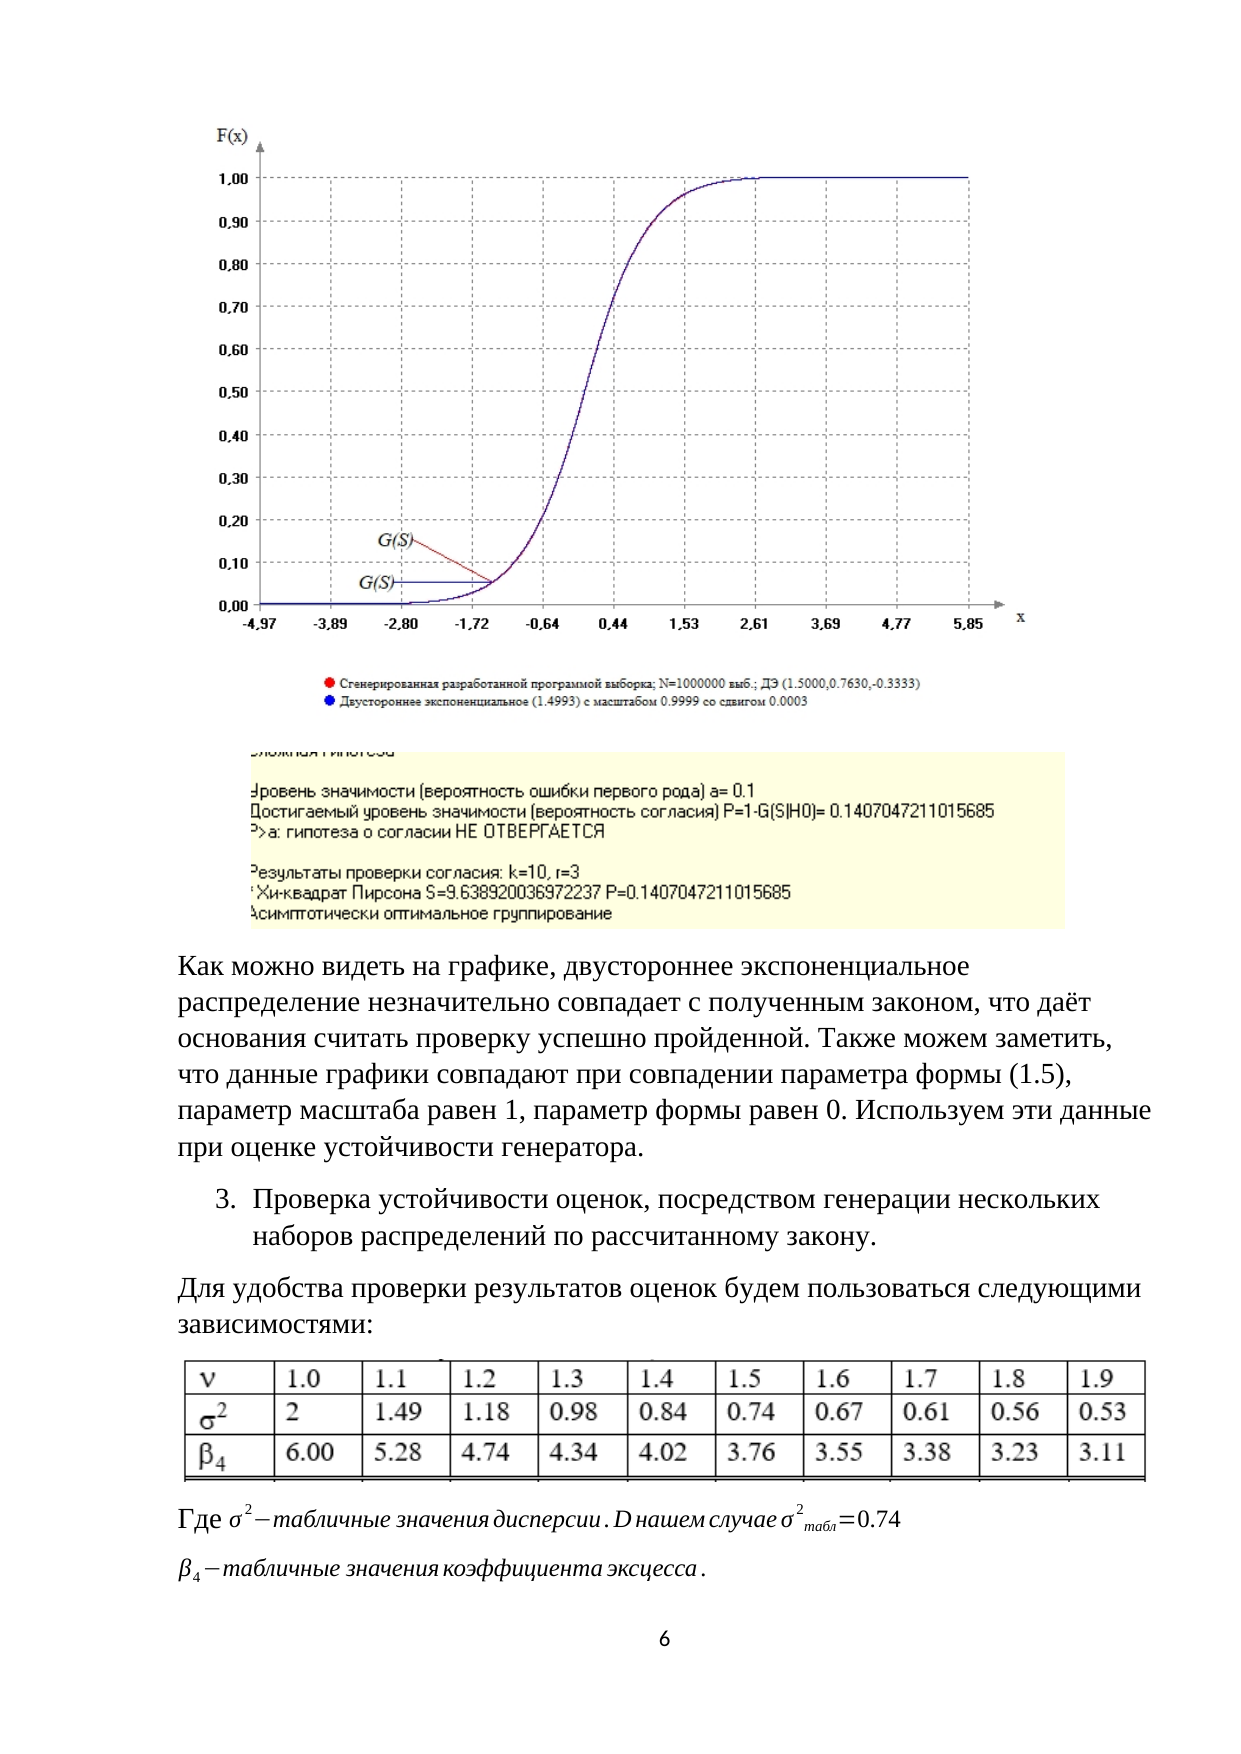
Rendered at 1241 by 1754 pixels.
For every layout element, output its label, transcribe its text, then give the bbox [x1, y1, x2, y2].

text Для удобства проверки результатов оценок будем пользоваться следующими зависимостями: [177, 1270, 1152, 1340]
text Где [177, 1500, 1152, 1535]
text Как можно видеть на графике, двустороннее экспоненциальное распределение незначительно совпадает с полученным законом, что даёт основания считать проверку успешно пройденной. Также можем заметить, что данные графики совпадают при совпадении параметра формы (1.5), параметр масштаба равен 1, параметр формы равен 0. Используем эти данные при оценке устойчивости генератора. [177, 948, 1152, 1162]
picture [177, 118, 1051, 734]
picture [251, 752, 1065, 929]
picture [177, 1359, 1152, 1482]
list Проверка устойчивости оценок, посредством генерации нескольких наборов распределений по рассчитанному закону. [215, 1181, 1152, 1251]
